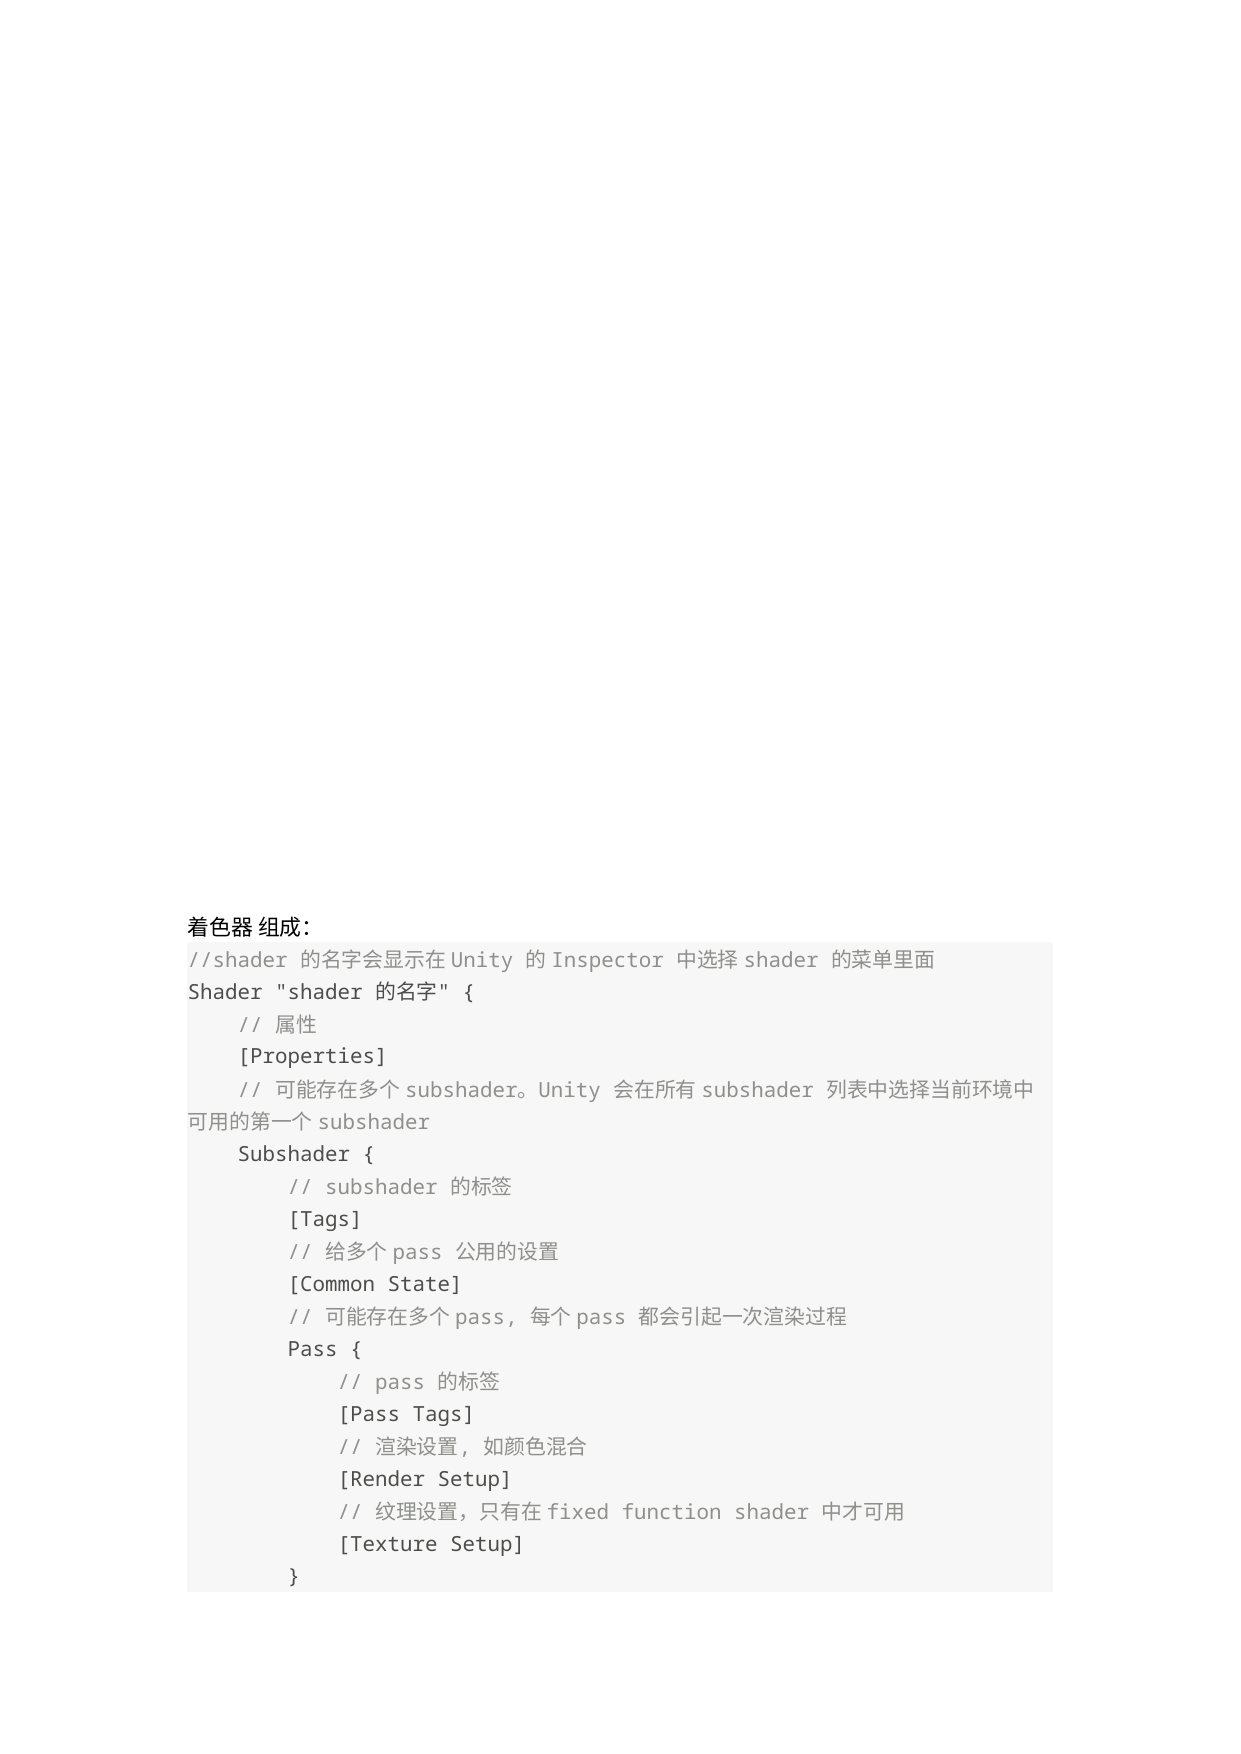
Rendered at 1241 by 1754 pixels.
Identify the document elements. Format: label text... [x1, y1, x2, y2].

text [187, 942, 1053, 1592]
text 着色器 组成： [187, 909, 1053, 942]
